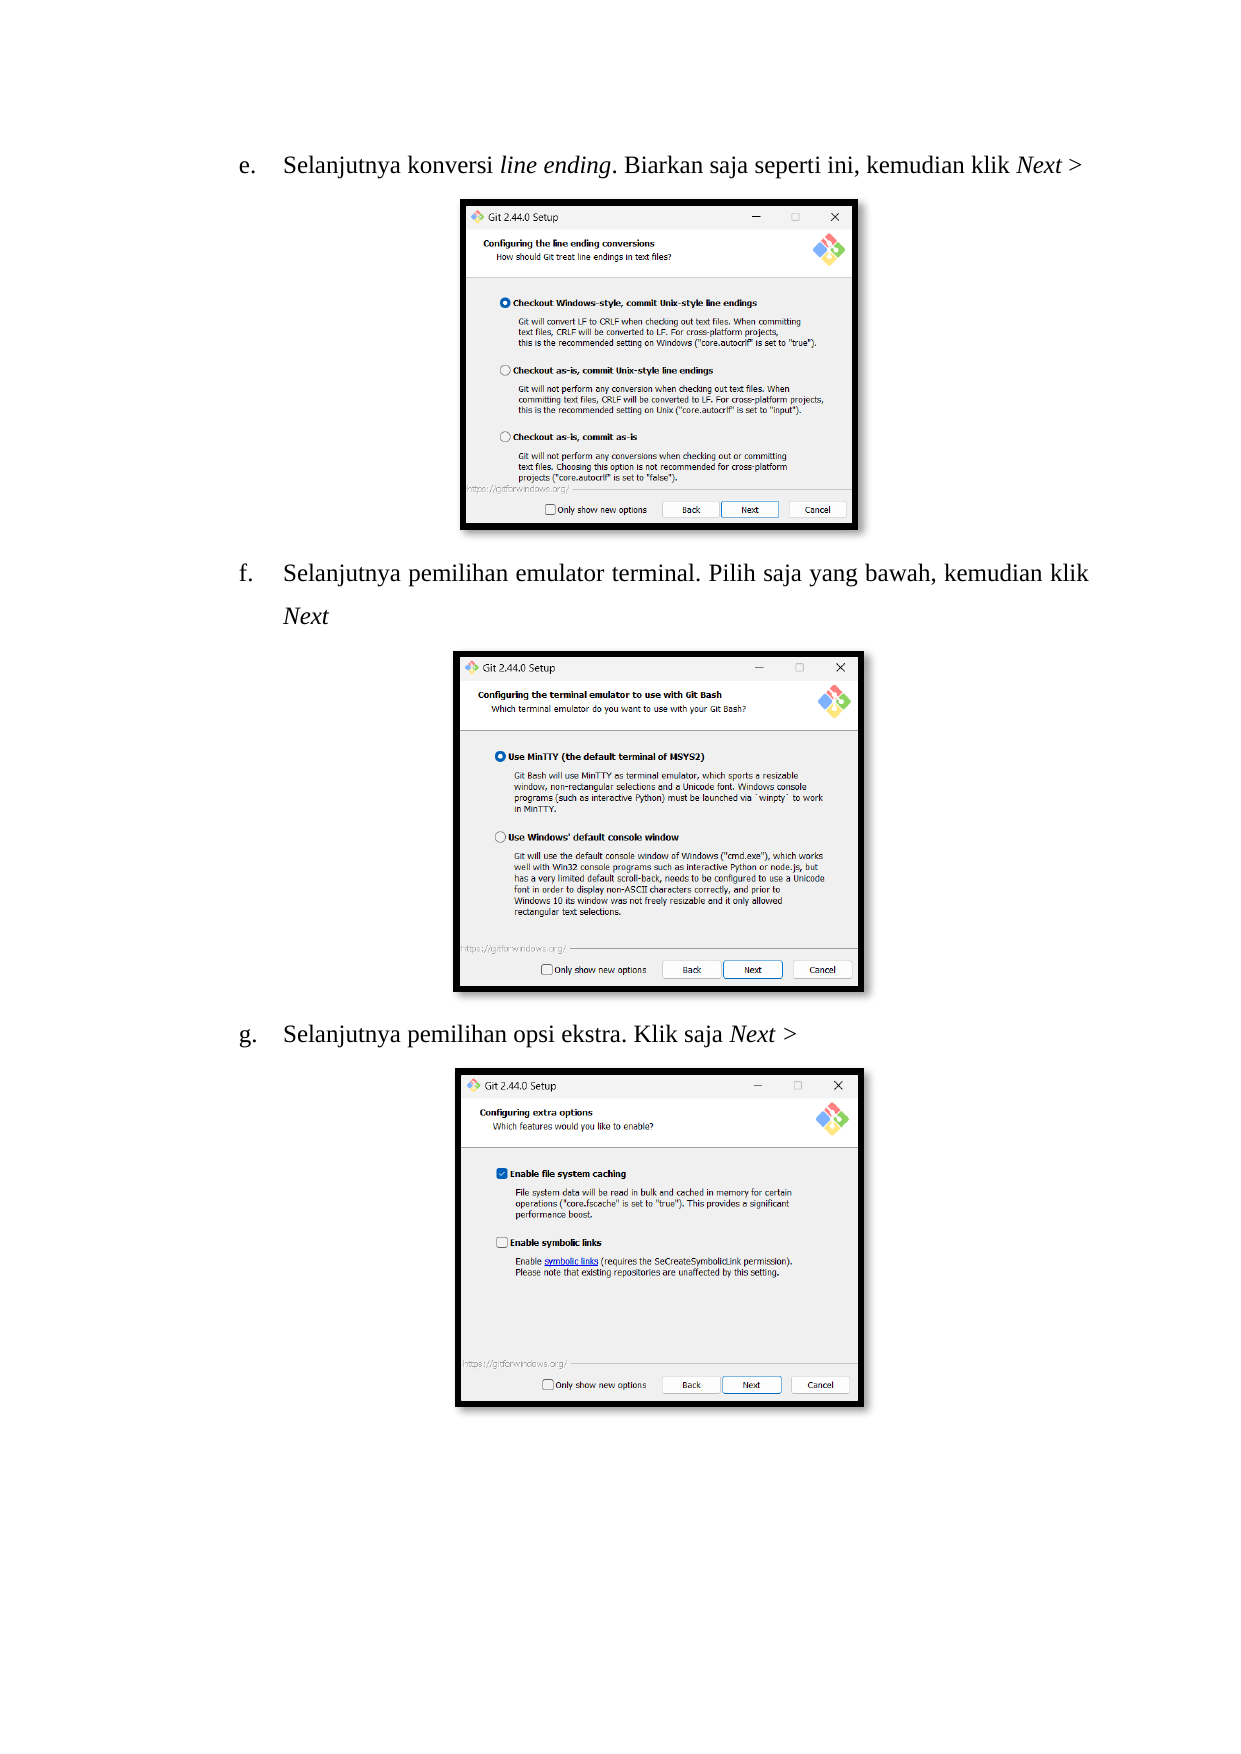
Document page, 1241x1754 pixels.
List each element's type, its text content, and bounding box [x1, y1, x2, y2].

picture [461, 1075, 858, 1401]
list Selanjutnya pemilihan opsi ekstra. Klik saja Next > [239, 1019, 1090, 1048]
picture [466, 206, 852, 523]
picture [460, 657, 858, 986]
list Selanjutnya konversi line ending. Biarkan saja seperti ini, kemudian klik Next > [239, 150, 1090, 179]
list Selanjutnya pemilihan emulator terminal. Pilih saja yang bawah, kemudian klik Next [239, 558, 1090, 630]
